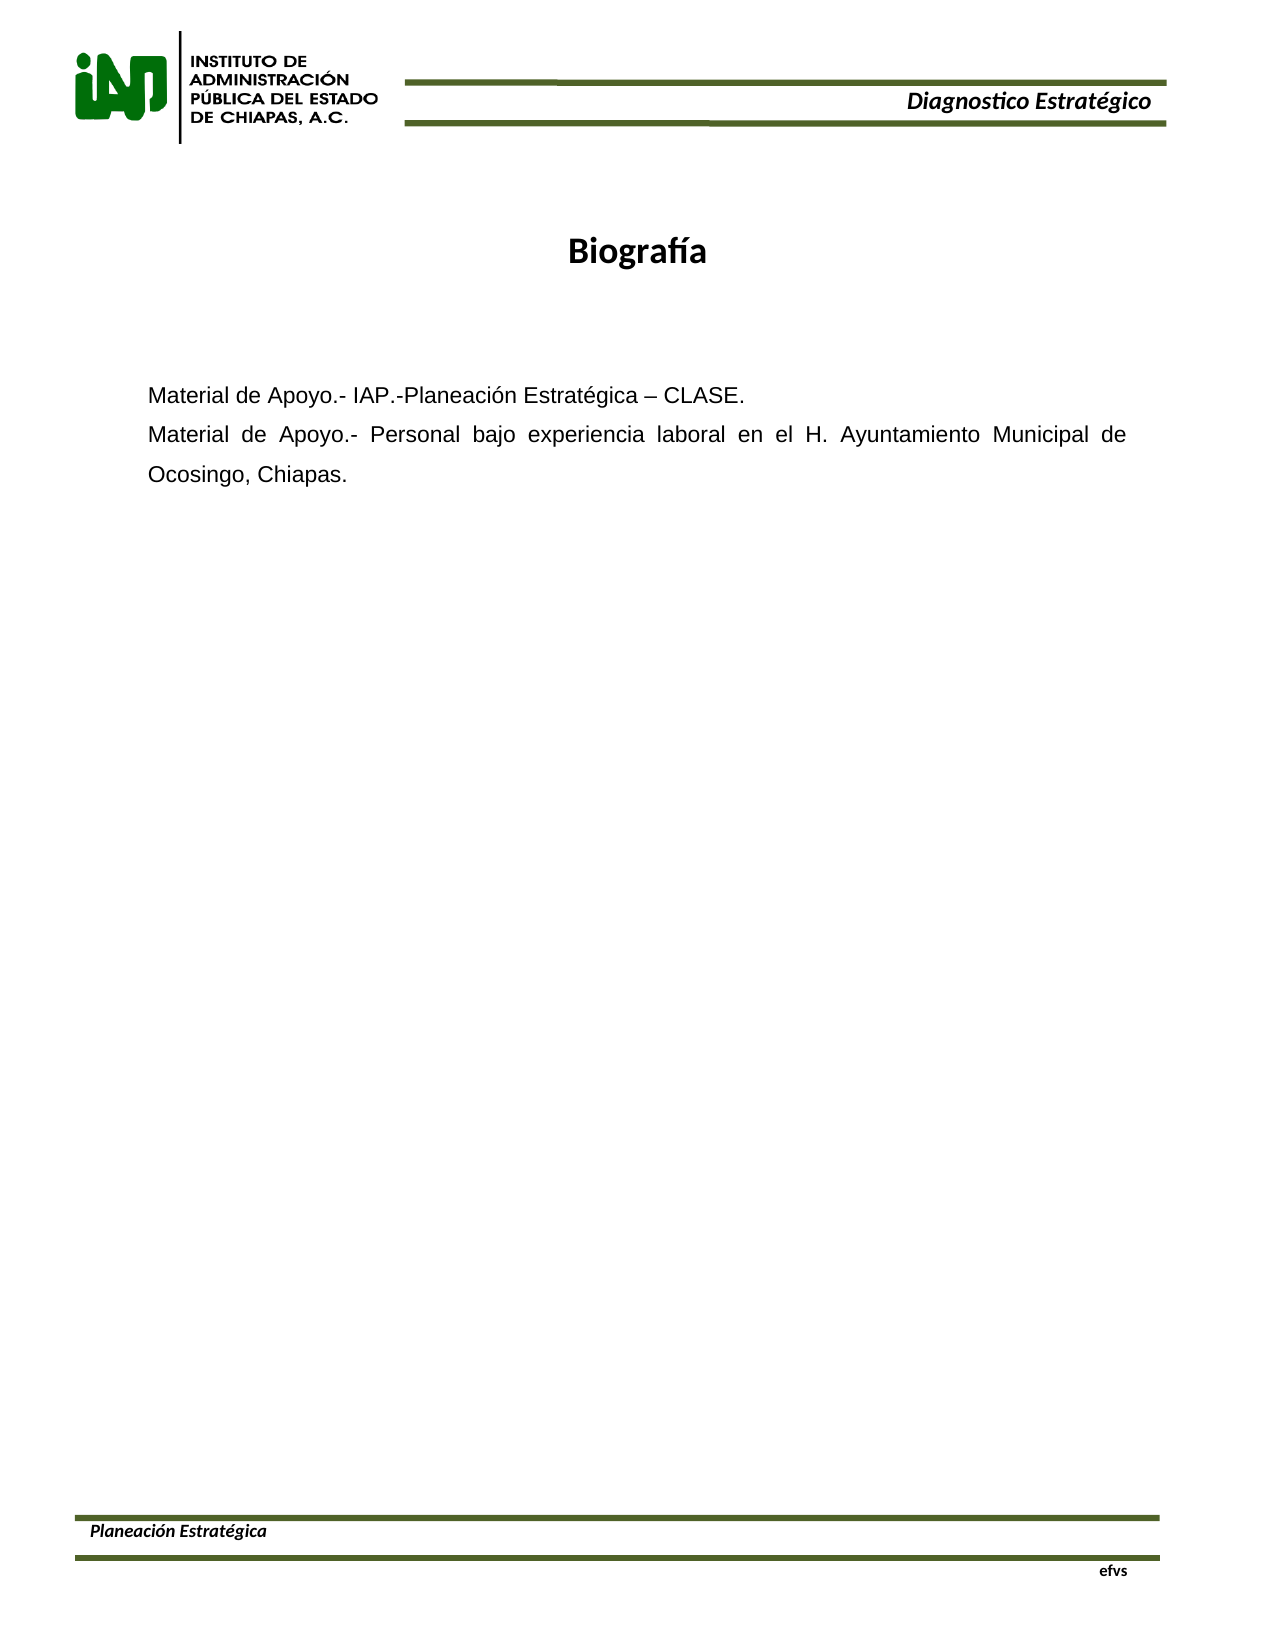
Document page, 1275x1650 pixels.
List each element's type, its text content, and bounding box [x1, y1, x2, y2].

picture [75, 31, 378, 144]
text Biografía [148, 227, 1127, 272]
text Material de Apoyo.- Personal bajo experiencia laboral en el H. Ayuntamiento Municipal de Ocosingo, Chiapas. [148, 421, 1127, 487]
text Material de Apoyo.- IAP.-Planeación Estratégica – CLASE. [148, 382, 1127, 408]
